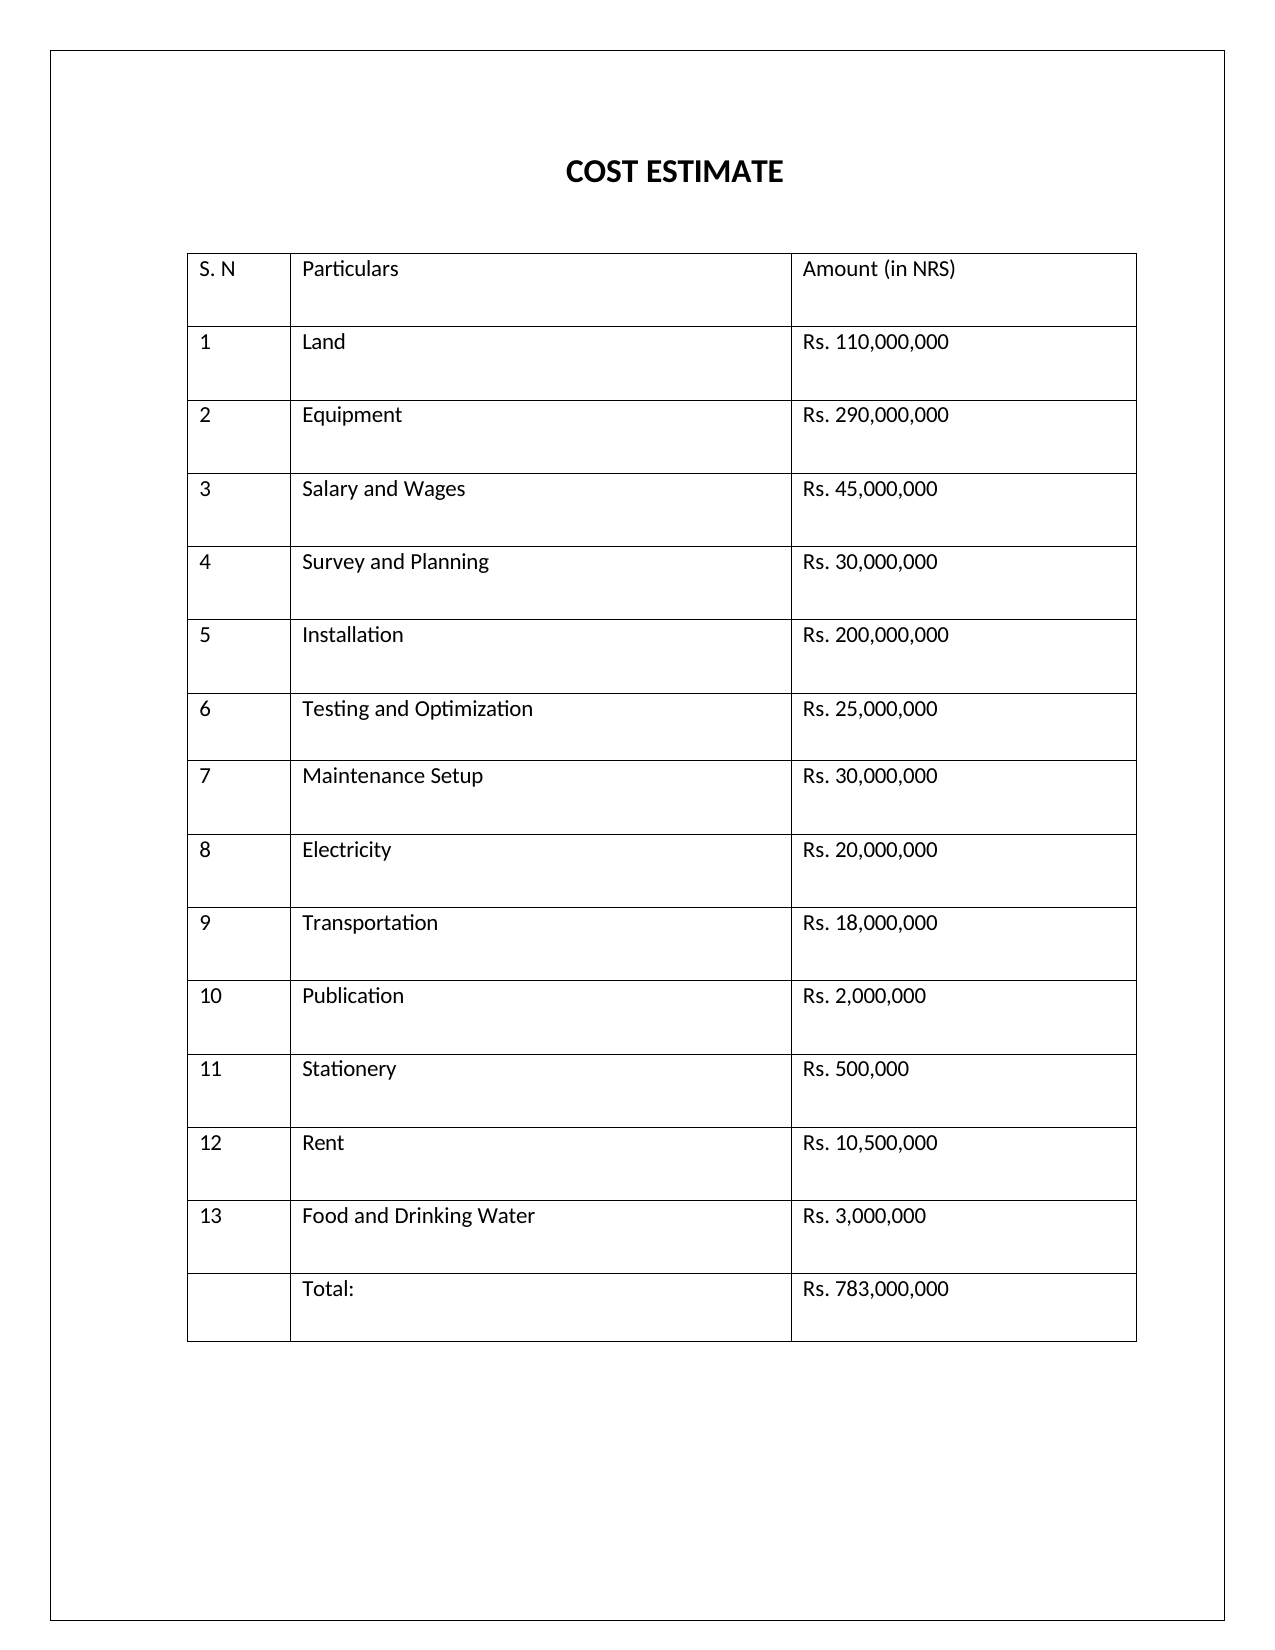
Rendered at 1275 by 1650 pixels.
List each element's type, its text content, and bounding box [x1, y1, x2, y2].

table_cell Rent [291, 1128, 791, 1200]
table_cell Rs. 200,000,000 [792, 620, 1136, 693]
table_cell Rs. 18,000,000 [792, 908, 1136, 980]
table_cell Rs. 290,000,000 [792, 401, 1136, 473]
table_cell Rs. 3,000,000 [792, 1201, 1136, 1273]
table_cell 3 [188, 474, 290, 546]
table_cell Rs. 110,000,000 [792, 327, 1136, 399]
table_cell Rs. 500,000 [792, 1055, 1136, 1127]
table_cell Rs. 45,000,000 [792, 474, 1136, 546]
table_cell Food and Drinking Water [291, 1201, 791, 1273]
table_cell Publication [291, 981, 791, 1053]
table_cell Rs. 2,000,000 [792, 981, 1136, 1053]
table_header Particulars [291, 254, 791, 326]
table_cell 4 [188, 547, 290, 619]
table_cell 1 [188, 327, 290, 399]
table_cell 10 [188, 981, 290, 1053]
table_cell Land [291, 327, 791, 399]
table_cell Total: [291, 1274, 791, 1341]
table_cell Testing and Optimization [291, 694, 791, 760]
table_cell Installation [291, 620, 791, 693]
table_cell Transportation [291, 908, 791, 980]
table_cell Salary and Wages [291, 474, 791, 546]
table_cell 12 [188, 1128, 290, 1200]
table_cell Stationery [291, 1055, 791, 1127]
table_cell Rs. 783,000,000 [792, 1274, 1136, 1341]
table_cell 6 [188, 694, 290, 760]
table_header Amount (in NRS) [792, 254, 1136, 326]
table_cell 8 [188, 835, 290, 907]
subtitle COST ESTIMATE [202, 150, 1148, 191]
table_cell Rs. 30,000,000 [792, 761, 1136, 833]
table_cell 13 [188, 1201, 290, 1273]
table_header S. N [188, 254, 290, 326]
table_cell Electricity [291, 835, 791, 907]
table_cell Maintenance Setup [291, 761, 791, 833]
table_cell 9 [188, 908, 290, 980]
table_cell 5 [188, 620, 290, 693]
table_cell Equipment [291, 401, 791, 473]
table_cell 2 [188, 401, 290, 473]
table_cell 11 [188, 1055, 290, 1127]
table_cell [188, 1274, 290, 1341]
table_cell 7 [188, 761, 290, 833]
table_cell Rs. 10,500,000 [792, 1128, 1136, 1200]
table_cell Survey and Planning [291, 547, 791, 619]
table_cell Rs. 30,000,000 [792, 547, 1136, 619]
table_cell Rs. 25,000,000 [792, 694, 1136, 760]
table_cell Rs. 20,000,000 [792, 835, 1136, 907]
